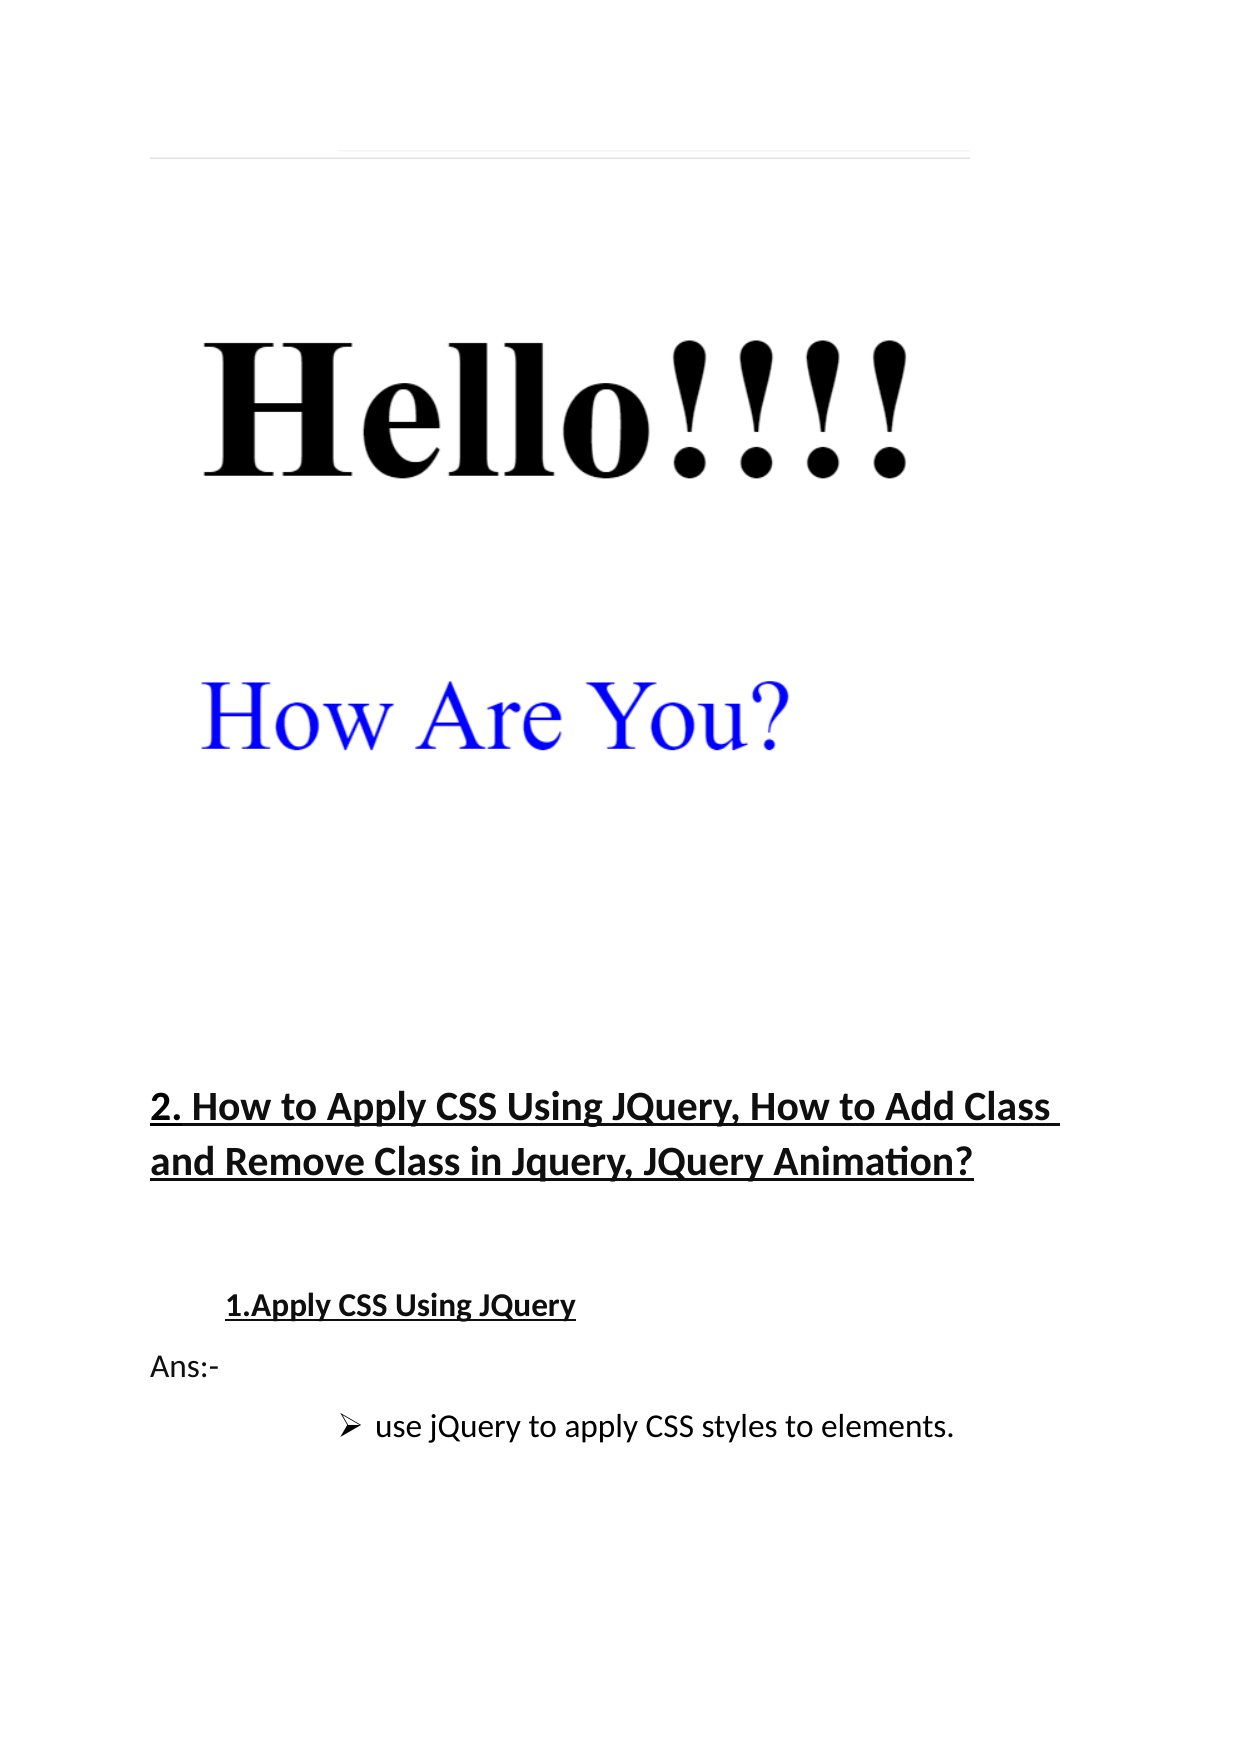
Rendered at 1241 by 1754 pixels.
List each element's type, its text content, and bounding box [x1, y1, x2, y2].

picture [150, 150, 971, 888]
list 1.Apply CSS Using JQuery [225, 1284, 1090, 1325]
text Ans:- [150, 1345, 1090, 1386]
text 2. How to Apply CSS Using JQuery, How to Add Class and Remove Class in Jquery, JQuery Animation? [150, 1080, 1090, 1186]
list use jQuery to apply CSS styles to elements. [337, 1405, 1090, 1446]
